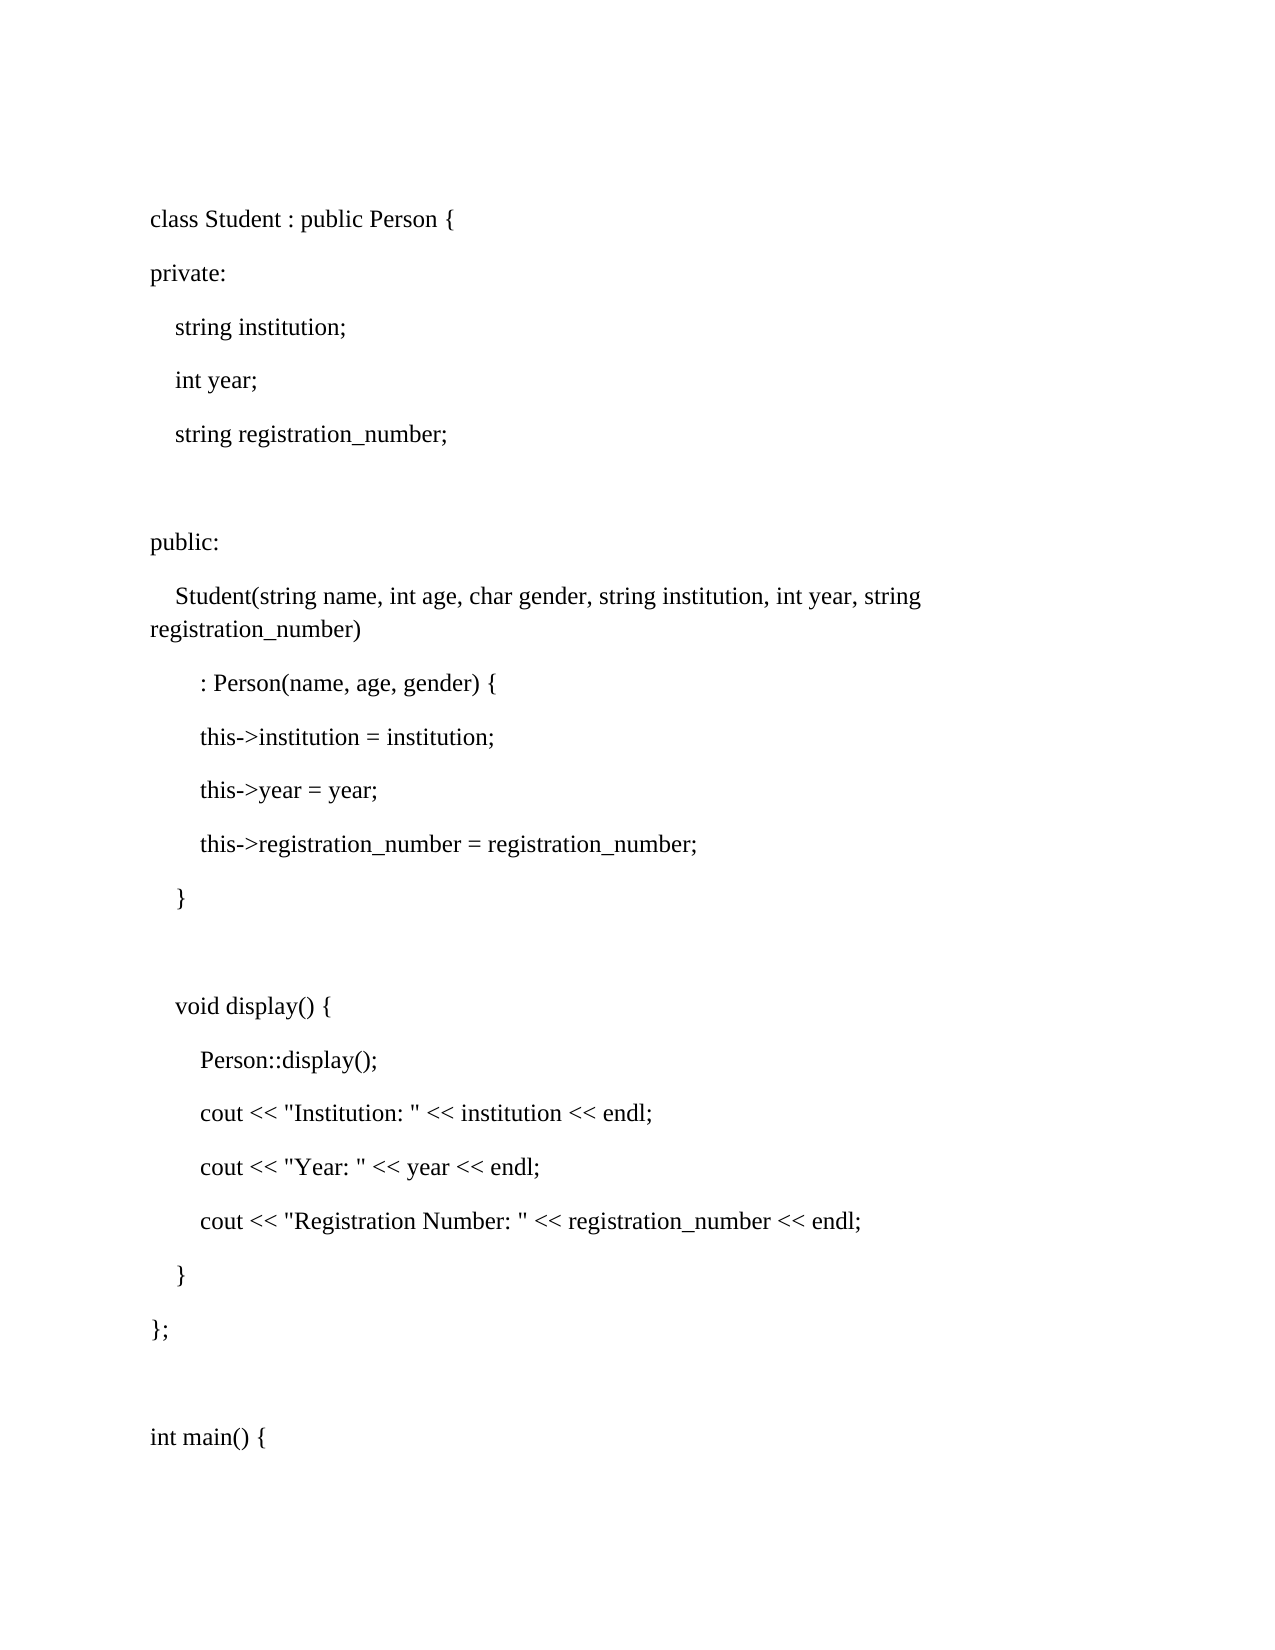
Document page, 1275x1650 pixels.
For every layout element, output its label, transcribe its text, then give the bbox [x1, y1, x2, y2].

text public: [150, 527, 1125, 556]
text private: [150, 258, 1125, 286]
text } [150, 883, 1125, 912]
text class Student : public Person { [150, 204, 1125, 233]
text : Person(name, age, gender) { [150, 668, 1125, 696]
text } [150, 1260, 1125, 1289]
text Student(string name, int age, char gender, string institution, int year, string registration_number) [150, 581, 1125, 643]
text int year; [150, 365, 1125, 394]
text cout << "Registration Number: " << registration_number << endl; [150, 1206, 1125, 1235]
text }; [150, 1314, 1125, 1343]
text string institution; [150, 312, 1125, 340]
text cout << "Year: " << year << endl; [150, 1152, 1125, 1181]
text this->year = year; [150, 775, 1125, 804]
text int main() { [150, 1422, 1125, 1450]
text void display() { [150, 991, 1125, 1019]
text string registration_number; [150, 419, 1125, 448]
text cout << "Institution: " << institution << endl; [150, 1098, 1125, 1127]
text this->institution = institution; [150, 722, 1125, 750]
text this->registration_number = registration_number; [150, 829, 1125, 858]
text Person::display(); [150, 1045, 1125, 1073]
